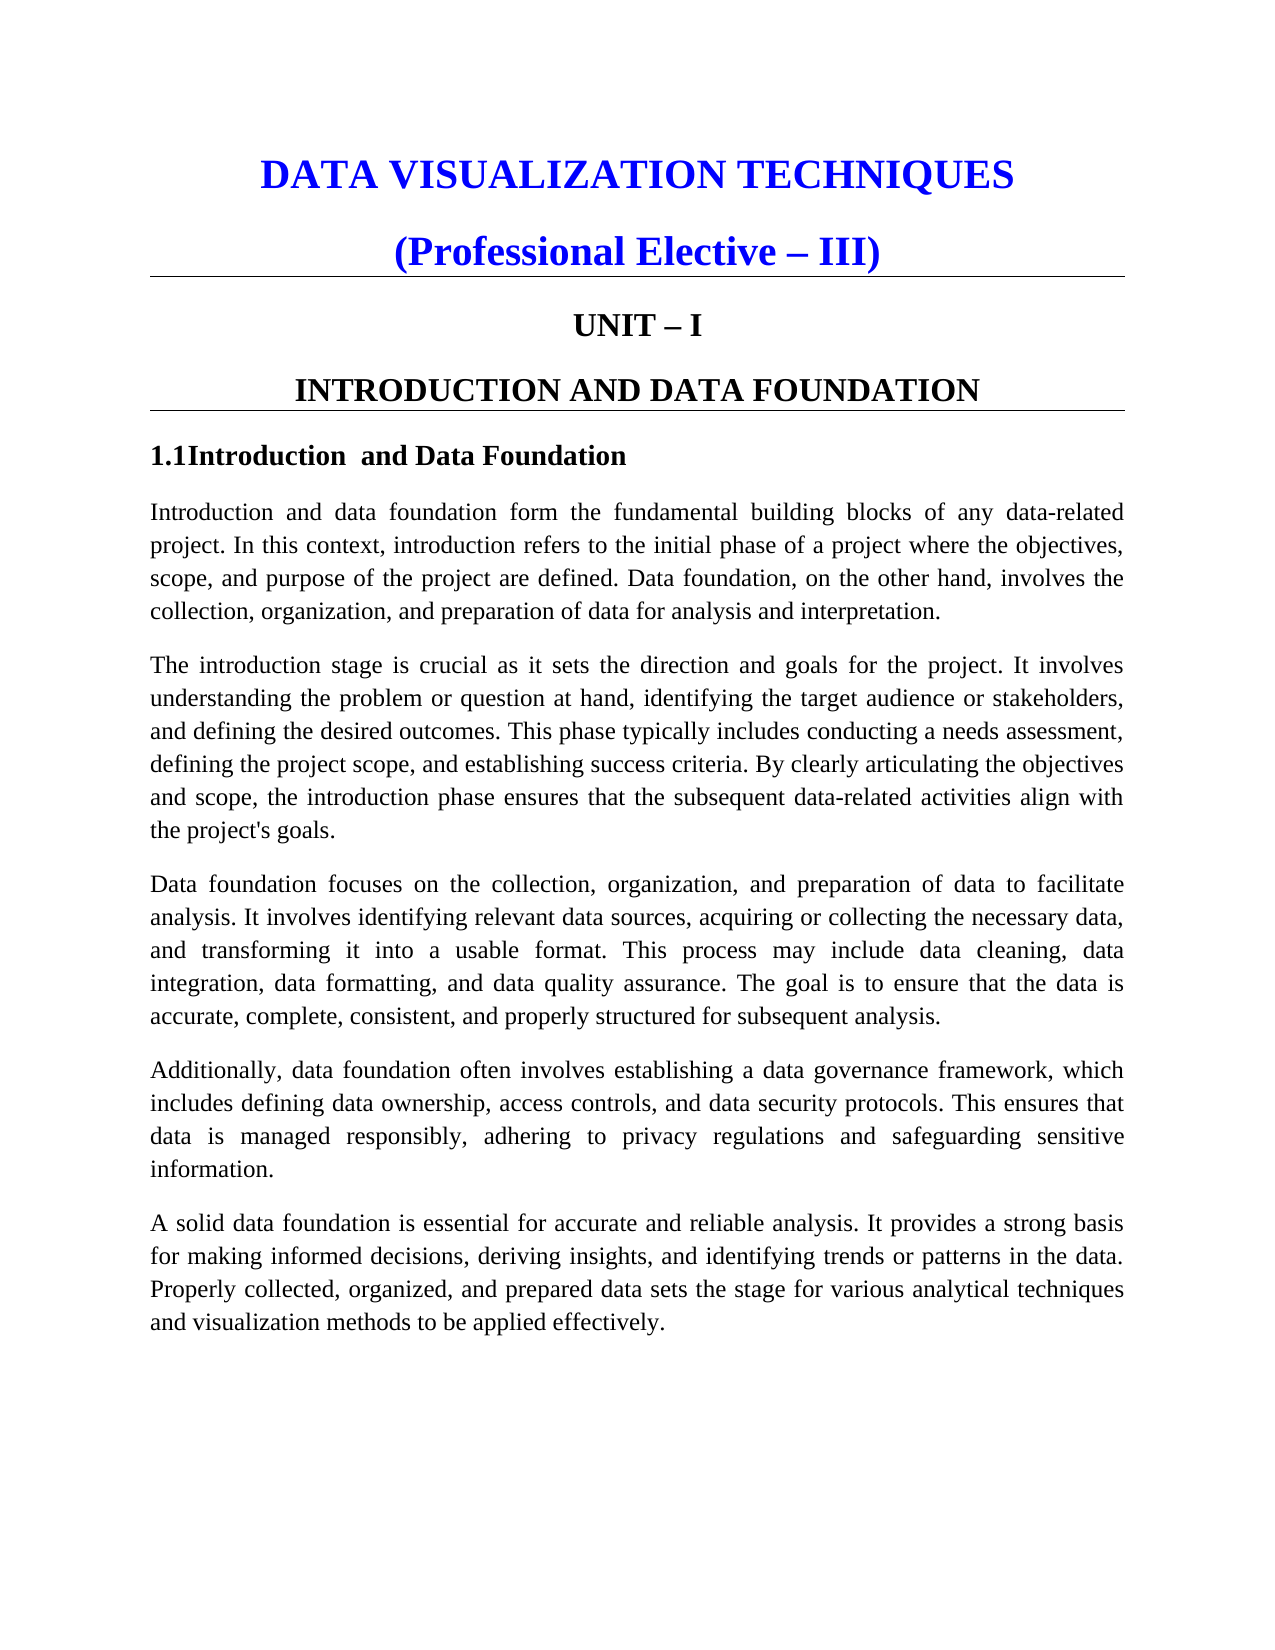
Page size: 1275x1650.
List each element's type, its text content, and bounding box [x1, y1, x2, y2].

text Data foundation focuses on the collection, organization, and preparation of data to facilitate analysis. It involves identifying relevant data sources, acquiring or collecting the necessary data, and transforming it into a usable format. This process may include data cleaning, data integration, data formatting, and data quality assurance. The goal is to ensure that the data is accurate, complete, consistent, and properly structured for subsequent analysis. [150, 869, 1125, 1030]
text UNIT – I [150, 305, 1125, 343]
text INTRODUCTION AND DATA FOUNDATION [150, 370, 1125, 410]
text A solid data foundation is essential for accurate and reliable analysis. It provides a strong basis for making informed decisions, deriving insights, and identifying trends or patterns in the data. Properly collected, organized, and prepared data sets the stage for various analytical techniques and visualization methods to be applied effectively. [150, 1208, 1125, 1336]
text The introduction stage is crucial as it sets the direction and goals for the project. It involves understanding the problem or question at hand, identifying the target audience or stakeholders, and defining the desired outcomes. This phase typically includes conducting a needs assessment, defining the project scope, and establishing success criteria. By clearly articulating the objectives and scope, the introduction phase ensures that the subsequent data-related activities align with the project's goals. [150, 650, 1125, 844]
text (Professional Elective – III) [150, 226, 1125, 276]
list Introduction and Data Foundation [150, 438, 1125, 471]
text Introduction and data foundation form the fundamental building blocks of any data-related project. In this context, introduction refers to the initial phase of a project where the objectives, scope, and purpose of the project are defined. Data foundation, on the other hand, involves the collection, organization, and preparation of data for analysis and interpretation. [150, 497, 1125, 625]
text Additionally, data foundation often involves establishing a data governance framework, which includes defining data ownership, access controls, and data security protocols. This ensures that data is managed responsibly, adhering to privacy regulations and safeguarding sensitive information. [150, 1055, 1125, 1183]
text DATA VISUALIZATION TECHNIQUES [150, 150, 1125, 198]
